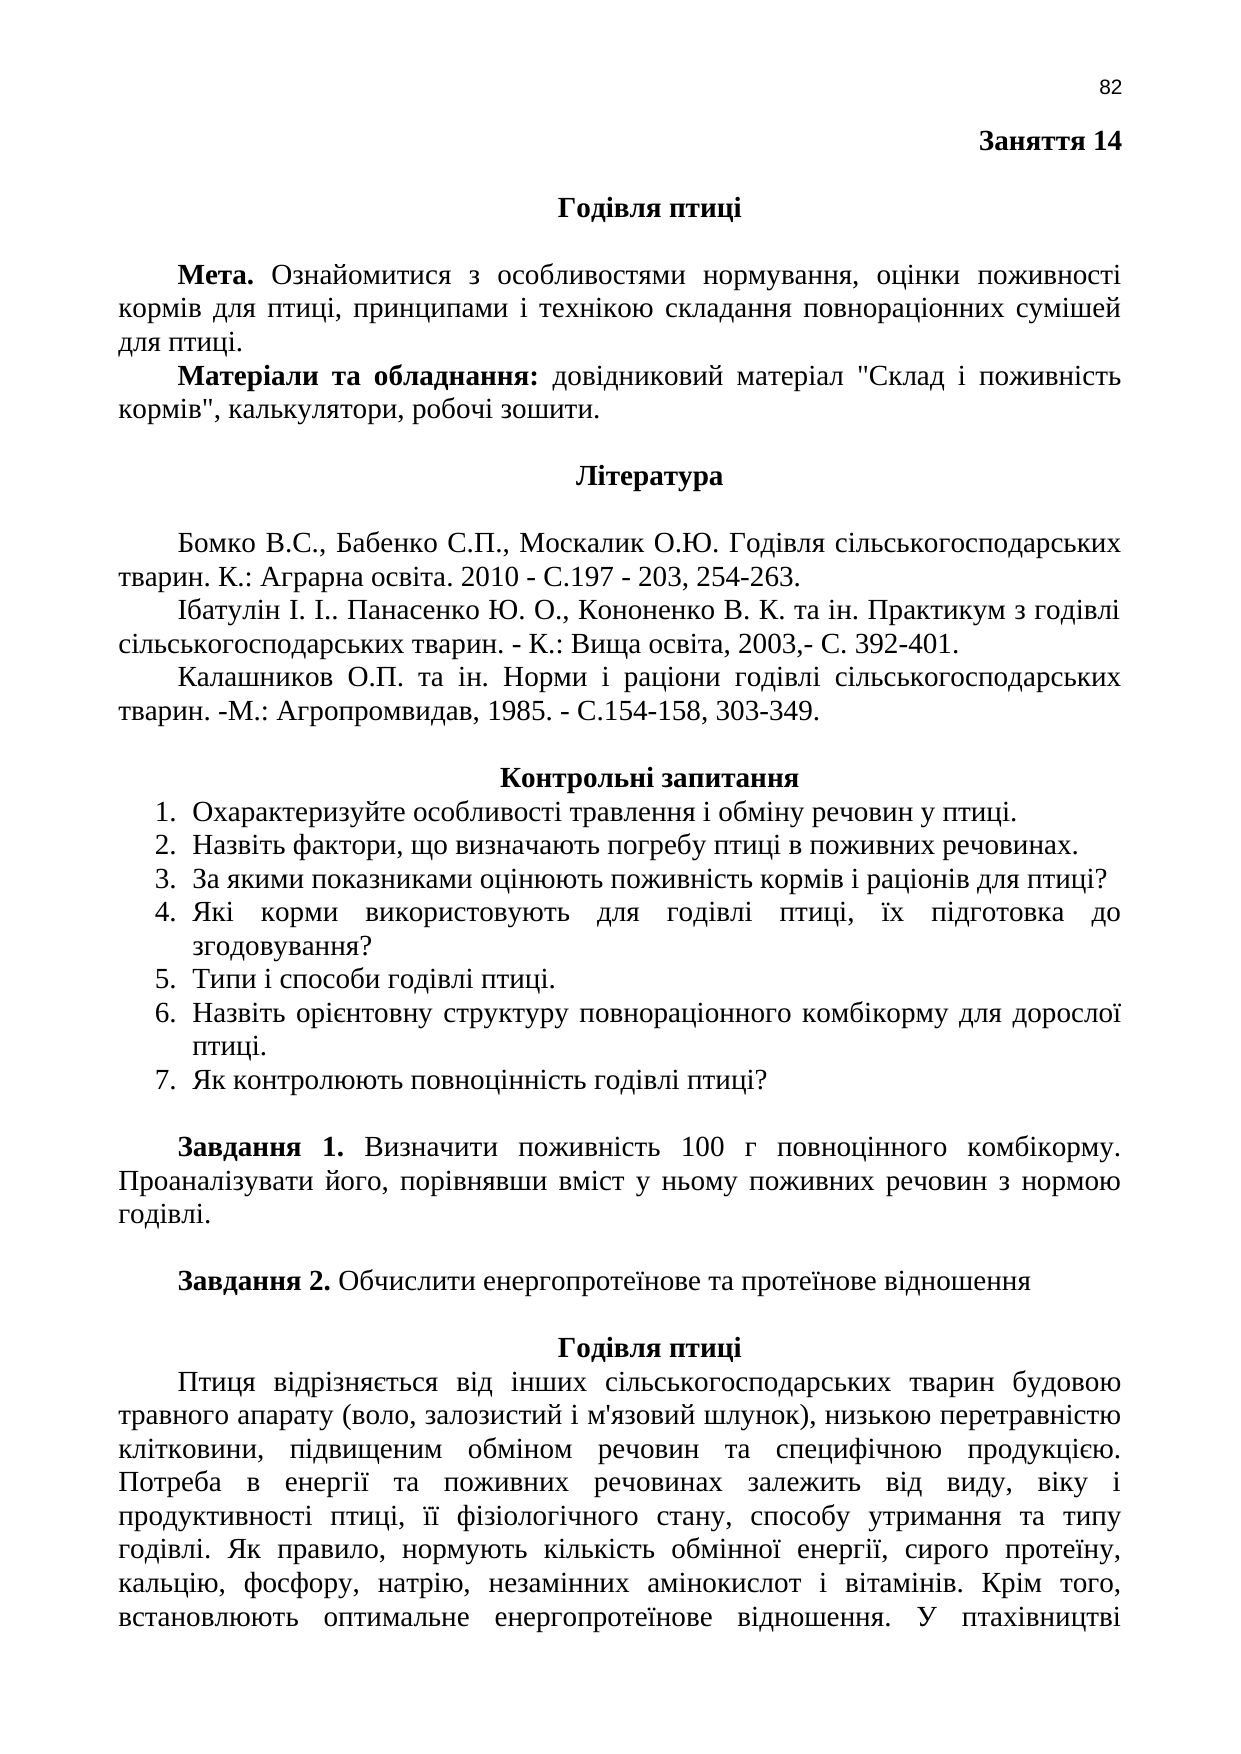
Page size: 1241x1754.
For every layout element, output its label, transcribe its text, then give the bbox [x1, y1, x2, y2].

list Охарактеризуйте особливості травлення і обміну речовин у птиці. [154, 794, 1122, 827]
text Калашников О.П. та ін. Норми і раціони годівлі сільськогосподарських тварин. -М.: Агропромвидав, 1985. - С.154-158, 303-349. [118, 659, 1122, 727]
list Які корми використовують для годівлі птиці, їх підготовка до згодовування? [154, 894, 1122, 961]
text Завдання 1. Визначити поживність 100 г повноцінного комбікорму. Проаналізувати його, порівнявши вміст у ньому поживних речовин з нормою годівлі. [118, 1129, 1122, 1230]
text Бомко В.С., Бабенко С.П., Москалик О.Ю. Годівля сільськогосподарських тварин. К.: Аграрна освіта. 2010 - С.197 - 203, 254-263. [118, 525, 1122, 592]
list Назвіть орієнтовну структуру повнораціонного комбікорму для дорослої птиці. [154, 995, 1122, 1062]
list Типи і способи годівлі птиці. [154, 961, 1122, 995]
text Заняття 14 [118, 123, 1122, 156]
text Годівля птиці [118, 190, 1122, 223]
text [118, 1364, 1122, 1632]
list За якими показниками оцінюють поживність кормів і раціонів для птиці? [154, 861, 1122, 894]
text Ібатулін І. І.. Панасенко Ю. О., Кононенко В. К. та ін. Практикум з годівлі сільськогосподарських тварин. - К.: Вища освіта, 2003,- С. 392-401. [118, 592, 1122, 659]
text Мета. Ознайомитися з особливостями нормування, оцінки поживності кормів для птиці, принципами і технікою складання повнораціонних сумішей для птиці. [118, 257, 1122, 358]
text Завдання 2. Обчислити енергопротеїнове та протеїнове відношення [118, 1263, 1122, 1297]
list Як контролюють повноцінність годівлі птиці? [154, 1062, 1122, 1096]
list Назвіть фактори, що визначають погребу птиці в поживних речовинах. [154, 827, 1122, 861]
text Контрольні запитання [118, 760, 1122, 794]
text Матеріали та обладнання: довідниковий матеріал "Склад і поживність кормів", калькулятори, робочі зошити. [118, 358, 1122, 425]
text Література [118, 458, 1122, 492]
text Годівля птиці [118, 1330, 1122, 1364]
